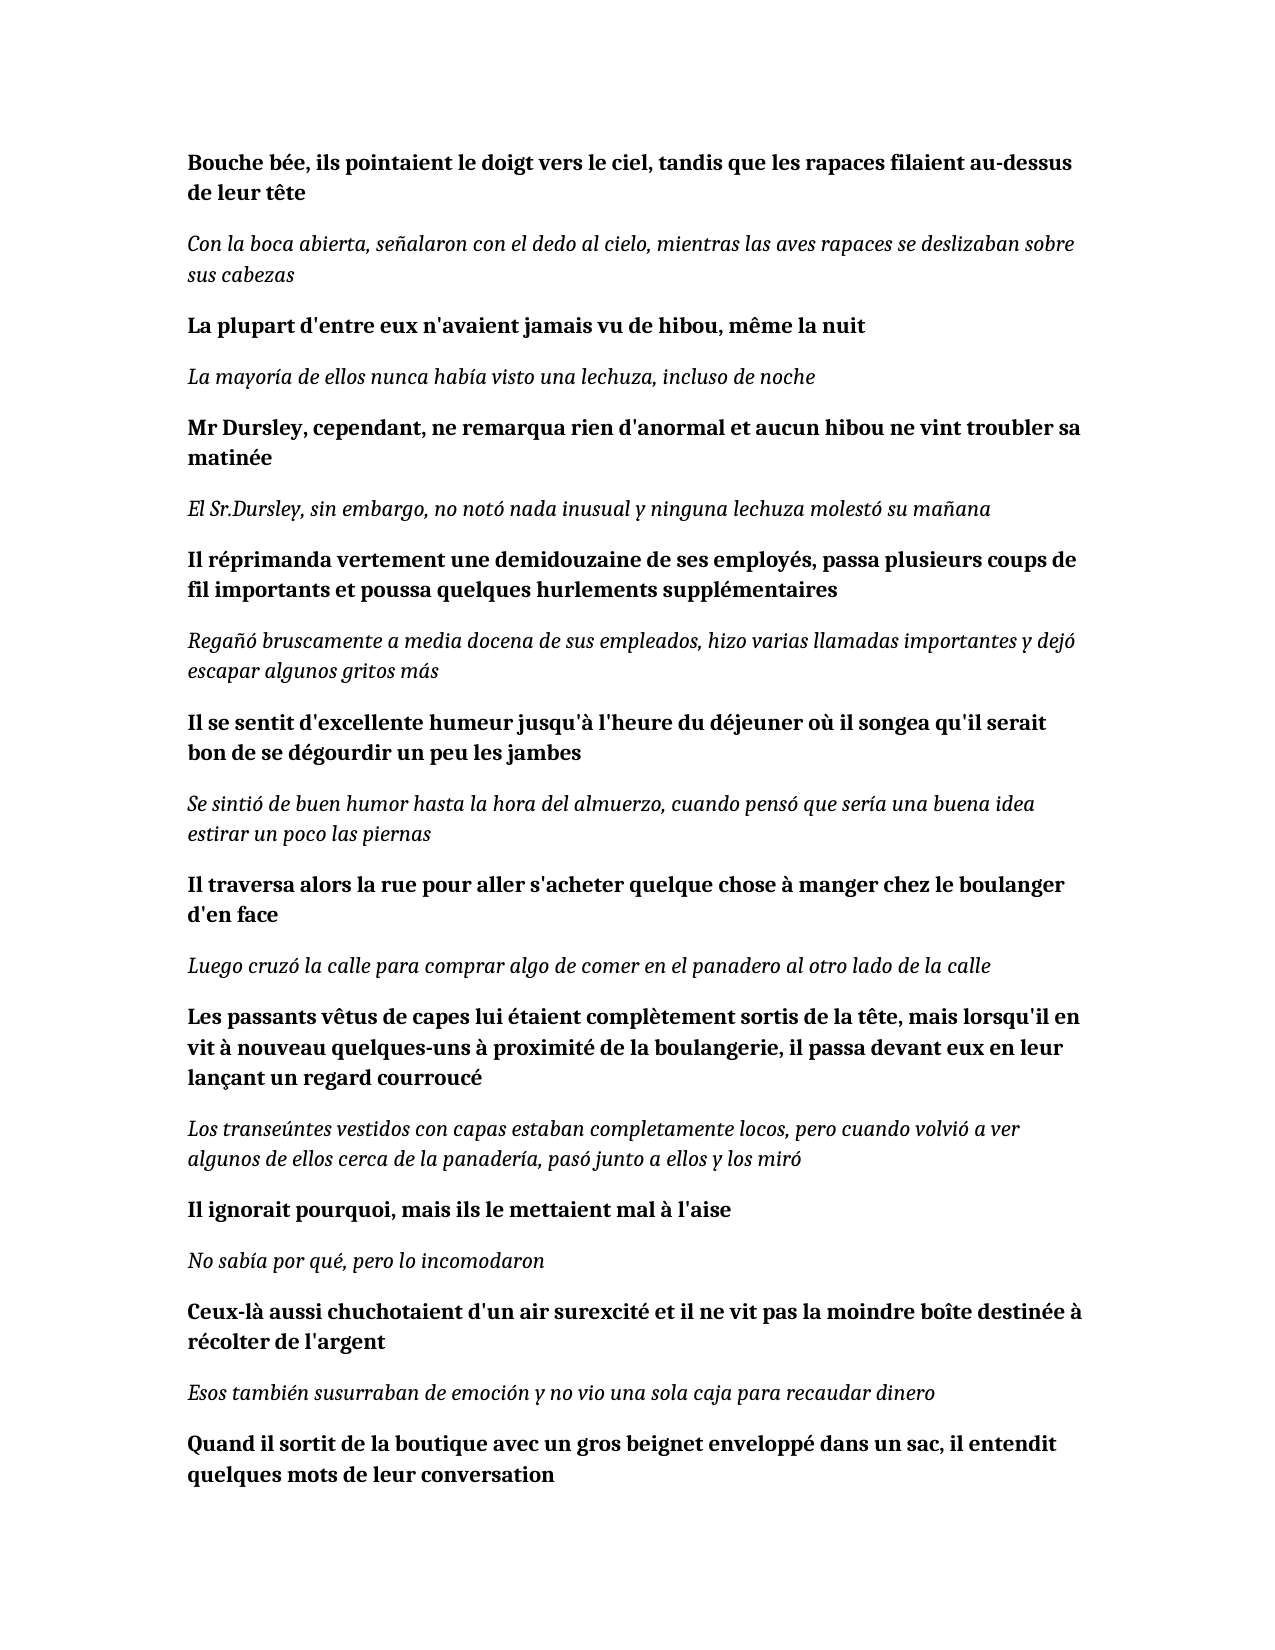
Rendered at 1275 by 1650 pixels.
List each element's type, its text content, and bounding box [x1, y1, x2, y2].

text Quand il sortit de la boutique avec un gros beignet enveloppé dans un sac, il entendit quelques mots de leur conversation [187, 1431, 1087, 1488]
text Il réprimanda vertement une demidouzaine de ses employés, passa plusieurs coups de fil importants et poussa quelques hurlements supplémentaires [187, 547, 1087, 603]
text Il ignorait pourquoi, mais ils le mettaient mal à l'aise [187, 1197, 1087, 1223]
text Il traversa alors la rue pour aller s'acheter quelque chose à manger chez le boulanger d'en face [187, 872, 1087, 928]
text Luego cruzó la calle para comprar algo de comer en el panadero al otro lado de la calle [187, 953, 1087, 979]
text Bouche bée, ils pointaient le doigt vers le ciel, tandis que les rapaces filaient au-dessus de leur tête [187, 150, 1087, 207]
text Mr Dursley, cependant, ne remarqua rien d'anormal et aucun hibou ne vint troubler sa matinée [187, 414, 1087, 471]
text Regañó bruscamente a media docena de sus empleados, hizo varias llamadas importantes y dejó escapar algunos gritos más [187, 628, 1087, 685]
text La plupart d'entre eux n'avaient jamais vu de hibou, même la nuit [187, 312, 1087, 339]
text Se sintió de buen humor hasta la hora del almuerzo, cuando pensó que sería una buena idea estirar un poco las piernas [187, 791, 1087, 847]
text La mayoría de ellos nunca había visto una lechuza, incluso de noche [187, 363, 1087, 390]
text Esos también susurraban de emoción y no vio una sola caja para recaudar dinero [187, 1380, 1087, 1407]
text No sabía por qué, pero lo incomodaron [187, 1248, 1087, 1274]
text Ceux-là aussi chuchotaient d'un air surexcité et il ne vit pas la moindre boîte destinée à récolter de l'argent [187, 1299, 1087, 1356]
text Il se sentit d'excellente humeur jusqu'à l'heure du déjeuner où il songea qu'il serait bon de se dégourdir un peu les jambes [187, 709, 1087, 766]
text Los transeúntes vestidos con capas estaban completamente locos, pero cuando volvió a ver algunos de ellos cerca de la panadería, pasó junto a ellos y los miró [187, 1116, 1087, 1172]
text El Sr.Dursley, sin embargo, no notó nada inusual y ninguna lechuza molestó su mañana [187, 496, 1087, 522]
text Les passants vêtus de capes lui étaient complètement sortis de la tête, mais lorsqu'il en vit à nouveau quelques-uns à proximité de la boulangerie, il passa devant eux en leur lançant un regard courroucé [187, 1004, 1087, 1091]
text Con la boca abierta, señalaron con el dedo al cielo, mientras las aves rapaces se deslizaban sobre sus cabezas [187, 231, 1087, 288]
